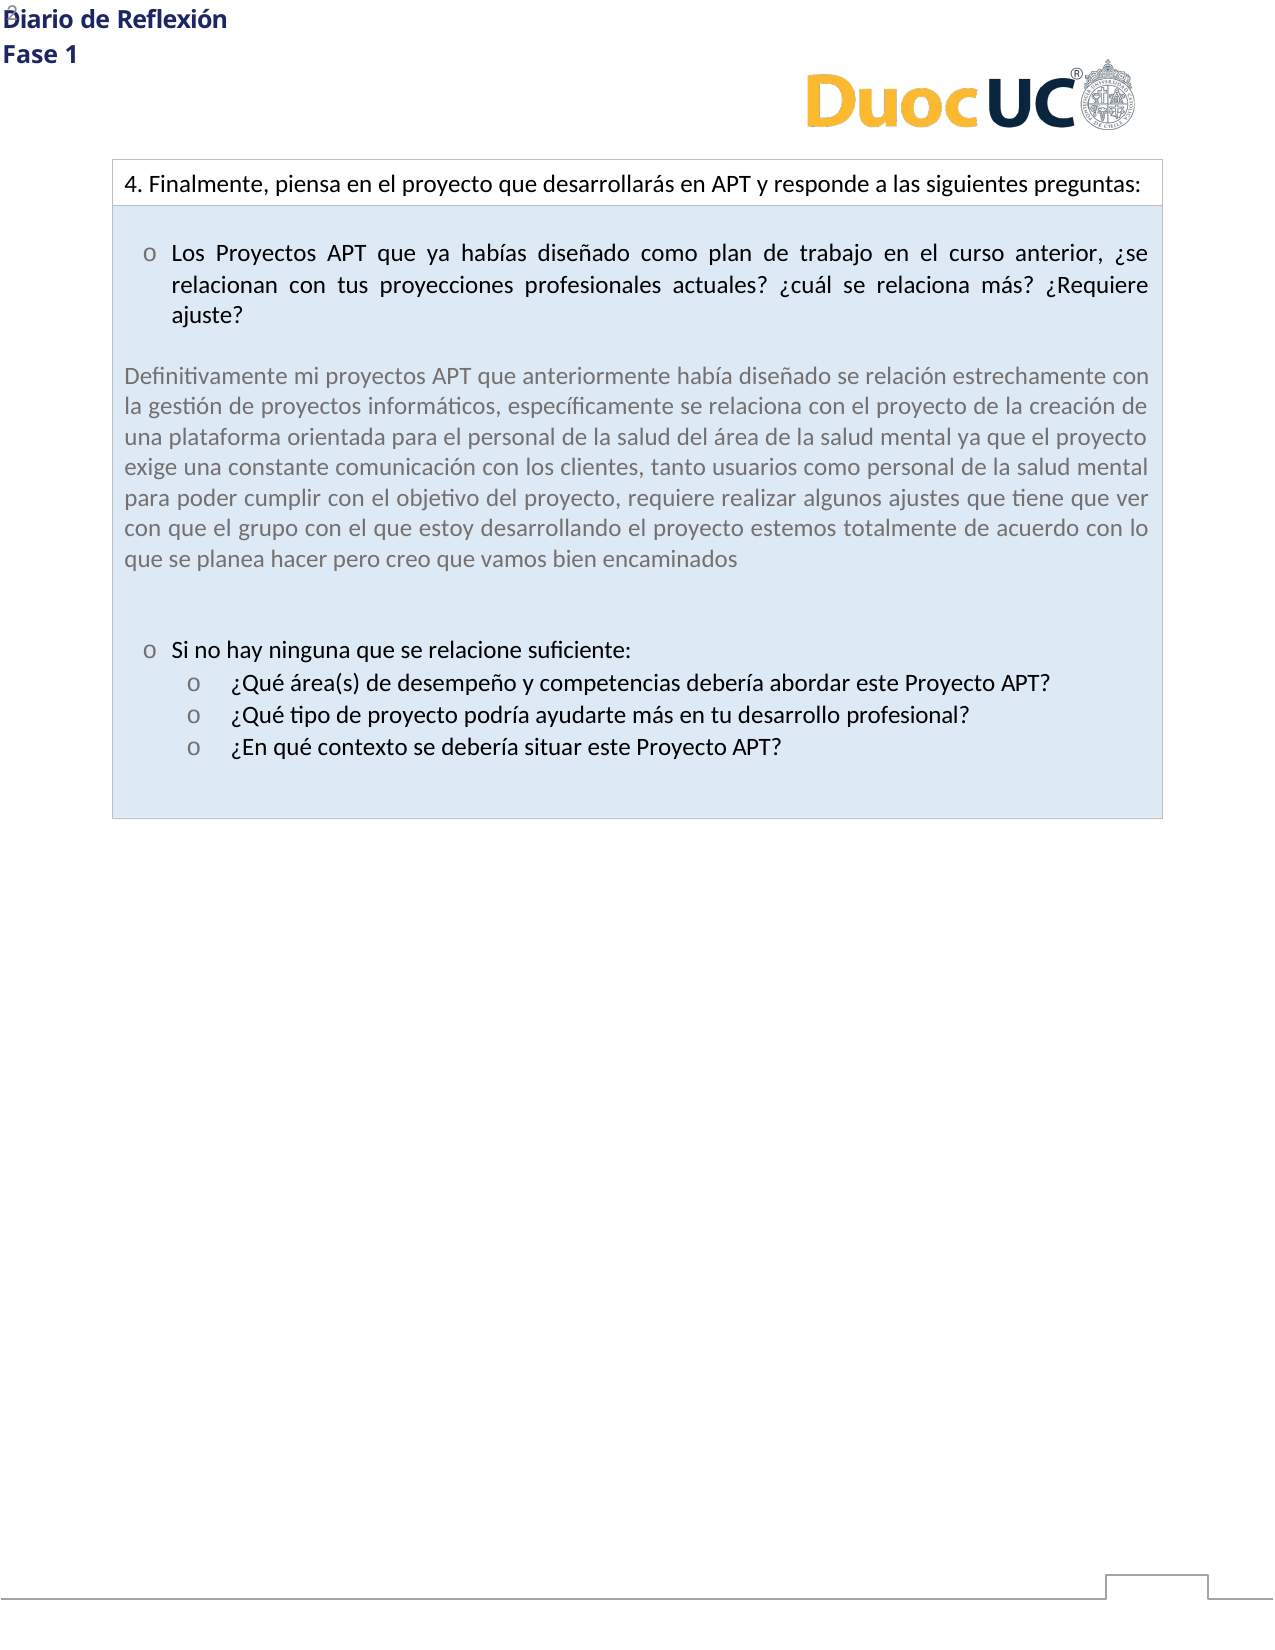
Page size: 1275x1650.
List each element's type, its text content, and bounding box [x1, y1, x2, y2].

list Los Proyectos APT que ya habías diseñado como plan de trabajo en el curso anterior, ¿se relacionan con tus proyecciones profesionales actuales? ¿cuál se relaciona más? ¿Requiere ajuste? [142, 237, 1150, 330]
list ¿En qué contexto se debería situar este Proyecto APT? [186, 731, 1175, 763]
text Definitivamente mi proyectos APT que anteriormente había diseñado se relación estrechamente con la gestión de proyectos informáticos, específicamente se relaciona con el proyecto de la creación de una plataforma orientada para el personal de la salud del área de la salud mental ya que el proyecto exige una constante comunicación con los clientes, tanto usuarios como personal de la salud mental para poder cumplir con el objetivo del proyecto, requiere realizar algunos ajustes que tiene que ver con que el grupo con el que estoy desarrollando el proyecto estemos totalmente de acuerdo con lo que se planea hacer pero creo que vamos bien encaminados [124, 360, 1150, 574]
list Finalmente, piensa en el proyecto que desarrollarás en APT y responde a las siguientes preguntas: [124, 168, 1175, 198]
list ¿Qué tipo de proyecto podría ayudarte más en tu desarrollo profesional? [186, 699, 1175, 731]
list Si no hay ninguna que se relacione suficiente: [142, 635, 1175, 666]
picture [807, 59, 1135, 130]
list ¿Qué área(s) de desempeño y competencias debería abordar este Proyecto APT? [186, 667, 1175, 699]
